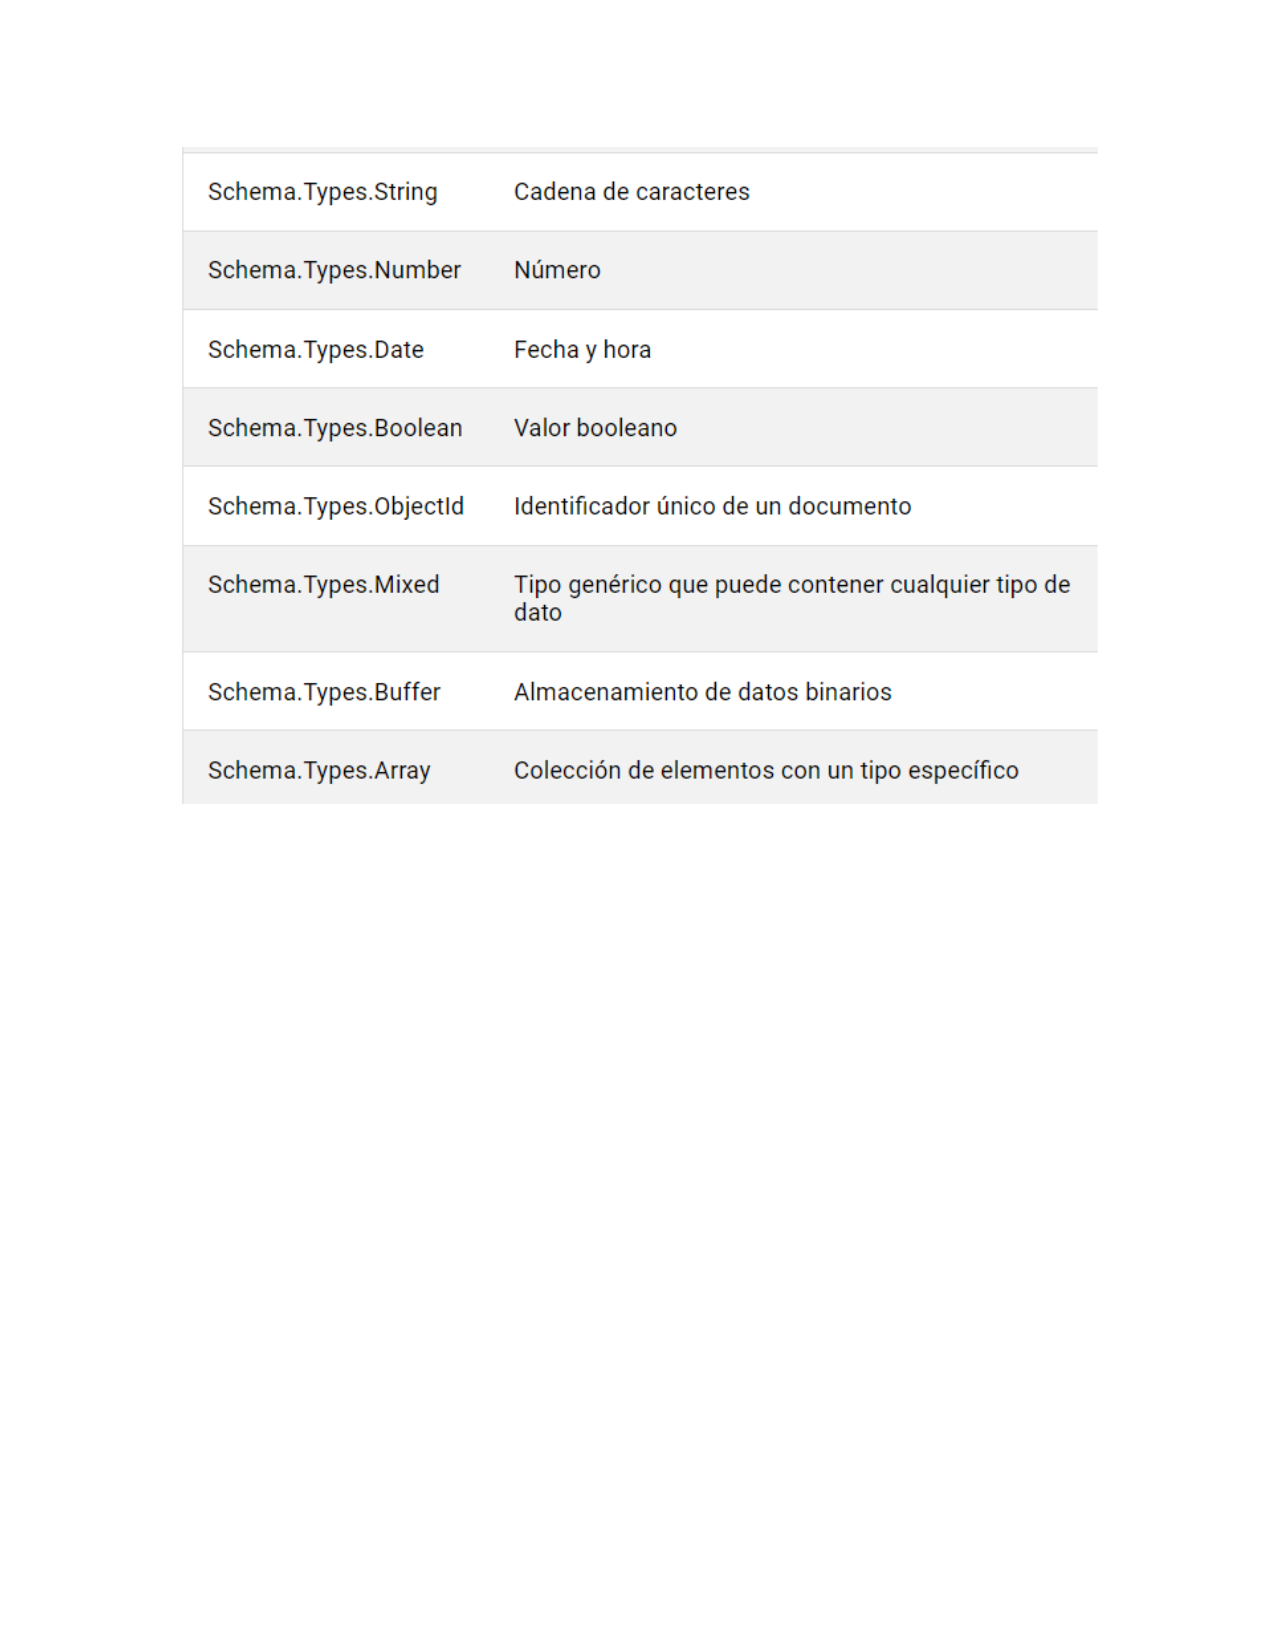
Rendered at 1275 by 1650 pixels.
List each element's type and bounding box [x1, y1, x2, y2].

picture [177, 147, 1098, 804]
